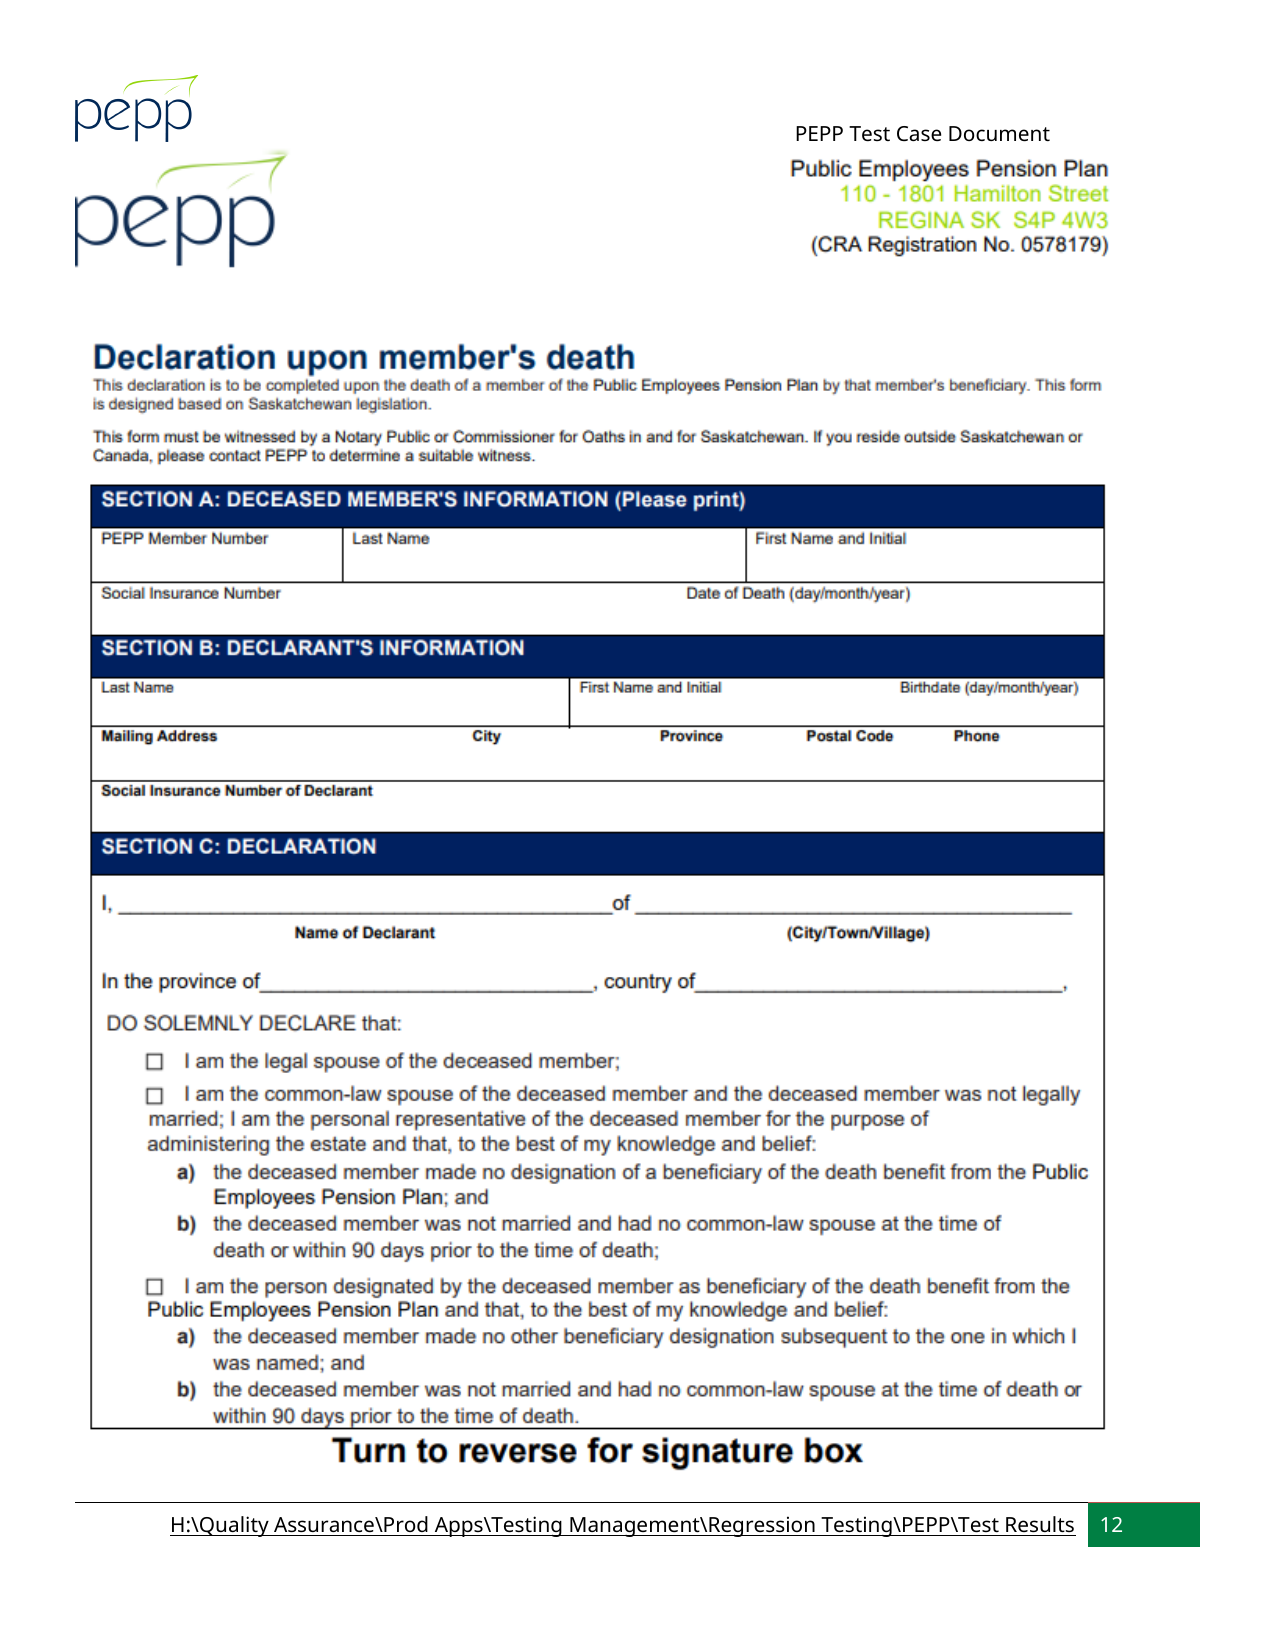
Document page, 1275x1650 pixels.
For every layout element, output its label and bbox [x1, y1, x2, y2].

picture [75, 147, 1113, 1502]
picture [75, 75, 199, 142]
